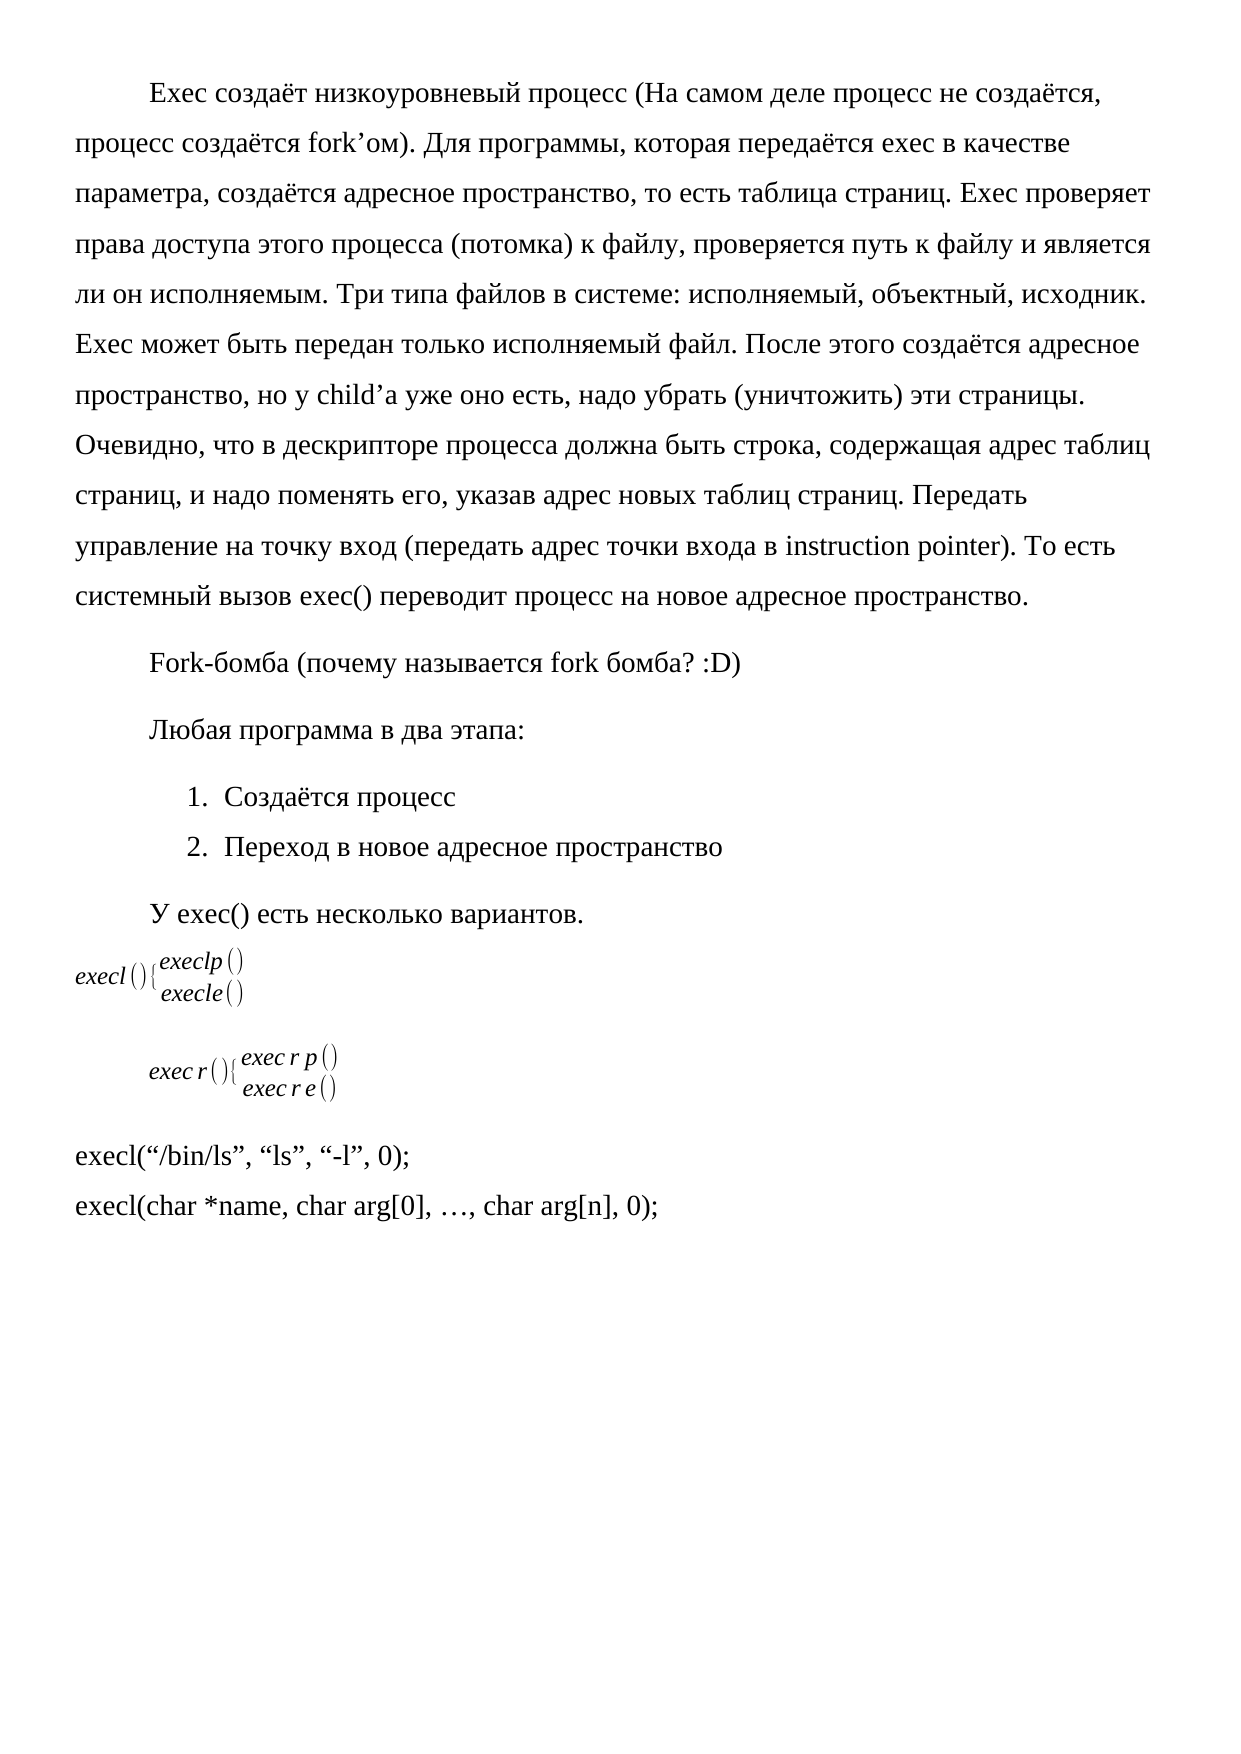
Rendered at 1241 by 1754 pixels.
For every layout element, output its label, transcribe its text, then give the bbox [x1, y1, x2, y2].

text Exec создаёт низкоуровневый процесс (На самом деле процесс не создаётся, процесс создаётся fork’ом). Для программы, которая передаётся exec в качестве параметра, создаётся адресное пространство, то есть таблица страниц. Exec проверяет права доступа этого процесса (потомка) к файлу, проверяется путь к файлу и является ли он исполняемым. Три типа файлов в системе: исполняемый, объектный, исходник. Exec может быть передан только исполняемый файл. После этого создаётся адресное пространство, но у child’а уже оно есть, надо убрать (уничтожить) эти страницы. Очевидно, что в дескрипторе процесса должна быть строка, содержащая адрес таблиц страниц, и надо поменять его, указав адрес новых таблиц страниц. Передать управление на точку вход (передать адрес точки входа в instruction pointer). То есть системный вызов exec() переводит процесс на новое адресное пространство. [75, 75, 1165, 612]
text Любая программа в два этапа: [75, 712, 1165, 746]
list Создаётся процесс [186, 779, 1165, 813]
text Fork-бомба (почему называется fork бомба? :D) [75, 645, 1165, 679]
text execl(“/bin/ls”, “ls”, “-l”, 0); execl(char *name, char arg[0], …, char arg[n], 0); [75, 1138, 1165, 1222]
text У exec() есть несколько вариантов. [75, 896, 1165, 1009]
list Переход в новое адресное пространство [186, 829, 1165, 863]
